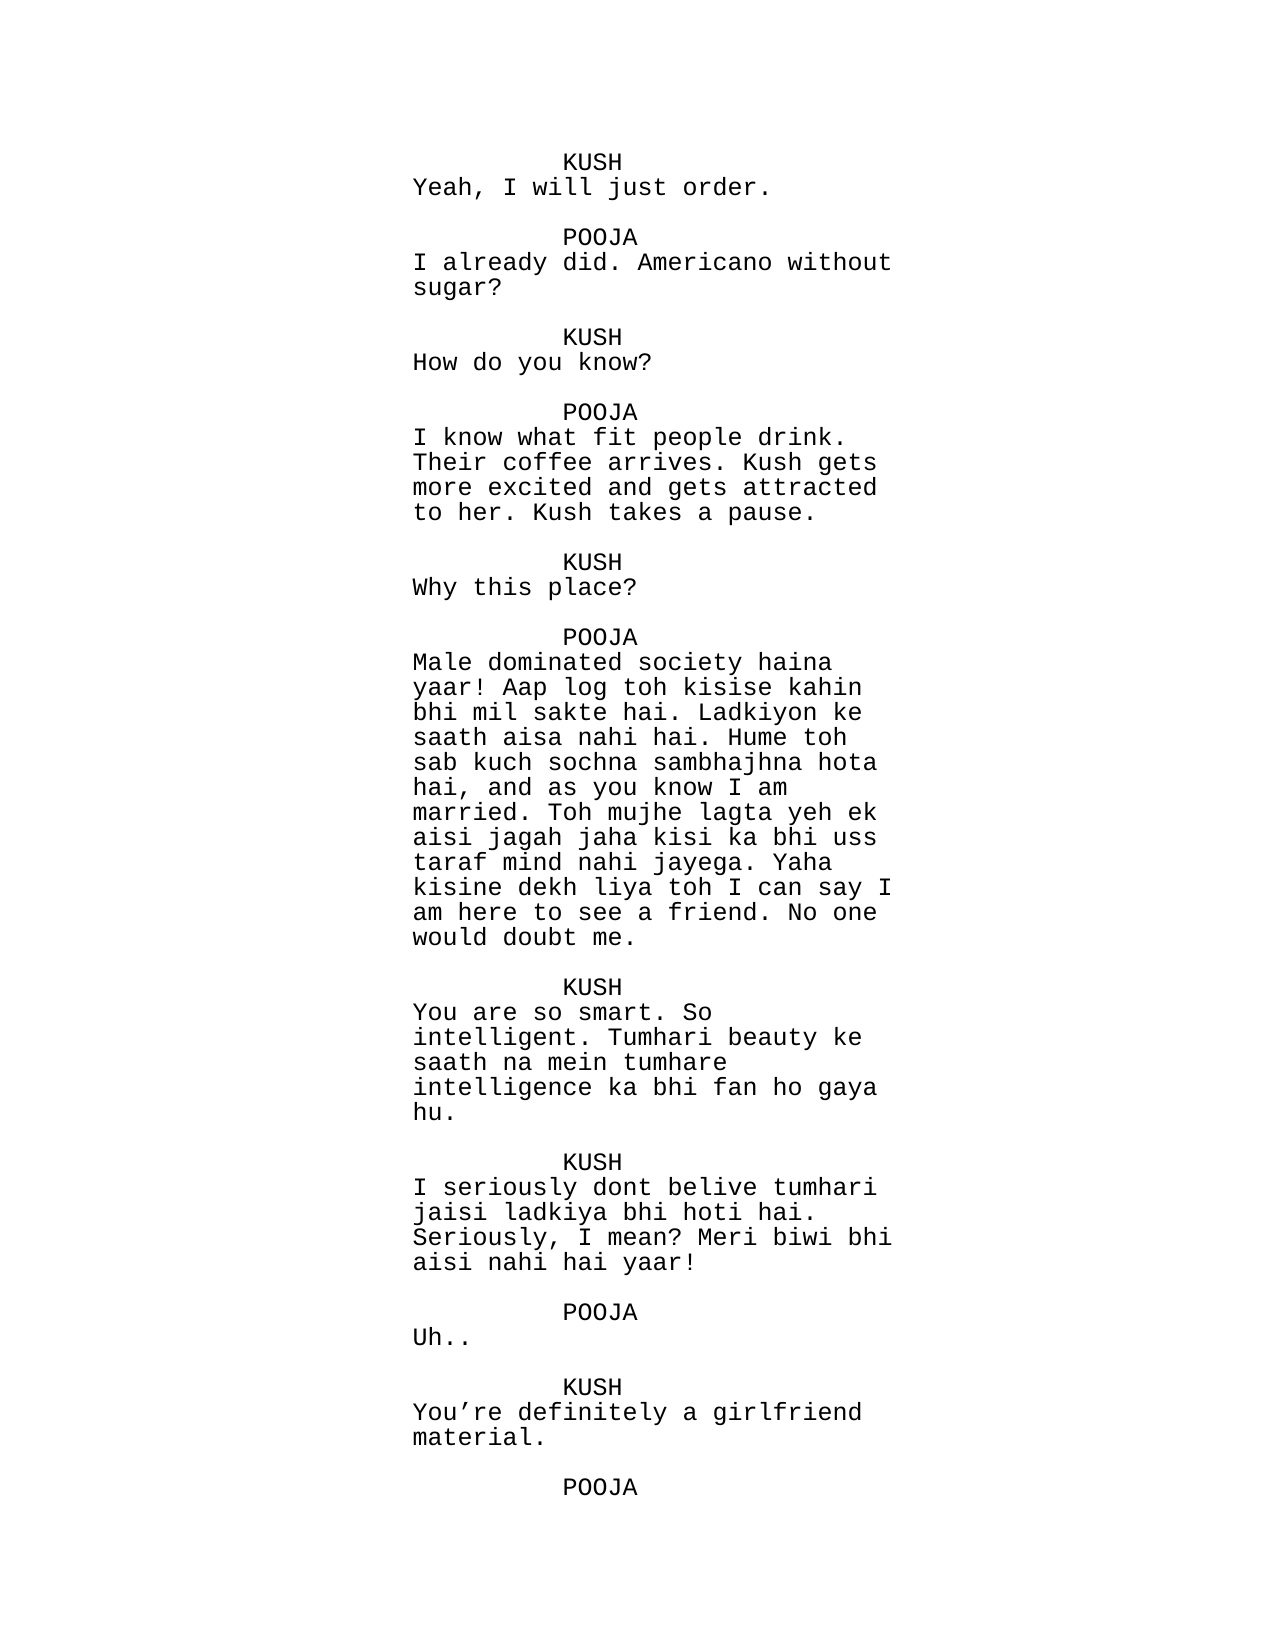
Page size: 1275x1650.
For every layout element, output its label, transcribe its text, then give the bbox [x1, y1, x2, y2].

text POOJA [562, 1475, 1087, 1500]
text POOJA [562, 625, 1087, 650]
text Why this place? [412, 575, 900, 600]
text You are so smart. So intelligent. Tumhari beauty ke saath na mein tumhare intelligence ka bhi fan ho gaya hu. [412, 1000, 900, 1125]
text POOJA [562, 400, 1087, 425]
text Male dominated society haina yaar! Aap log toh kisise kahin bhi mil sakte hai. Ladkiyon ke saath aisa nahi hai. Hume toh sab kuch sochna sambhajhna hota hai, and as you know I am married. Toh mujhe lagta yeh ek aisi jagah jaha kisi ka bhi uss taraf mind nahi jayega. Yaha kisine dekh liya toh I can say I am here to see a friend. No one would doubt me. [412, 650, 900, 950]
text KUSH [562, 1150, 1087, 1175]
text KUSH [562, 550, 1087, 575]
text KUSH [562, 975, 1087, 1000]
text KUSH [562, 150, 1087, 175]
text I already did. Americano without sugar? [412, 250, 900, 300]
text Uh.. [412, 1325, 900, 1350]
text KUSH [562, 325, 1087, 350]
text POOJA [562, 1300, 1087, 1325]
text KUSH [562, 1375, 1087, 1400]
text You’re definitely a girlfriend material. [412, 1400, 900, 1450]
text Yeah, I will just order. [412, 175, 900, 200]
text POOJA [562, 225, 1087, 250]
text How do you know? [412, 350, 900, 375]
text I seriously dont belive tumhari jaisi ladkiya bhi hoti hai. Seriously, I mean? Meri biwi bhi aisi nahi hai yaar! [412, 1175, 900, 1275]
text I know what fit people drink. Their coffee arrives. Kush gets more excited and gets attracted to her. Kush takes a pause. [412, 425, 900, 525]
